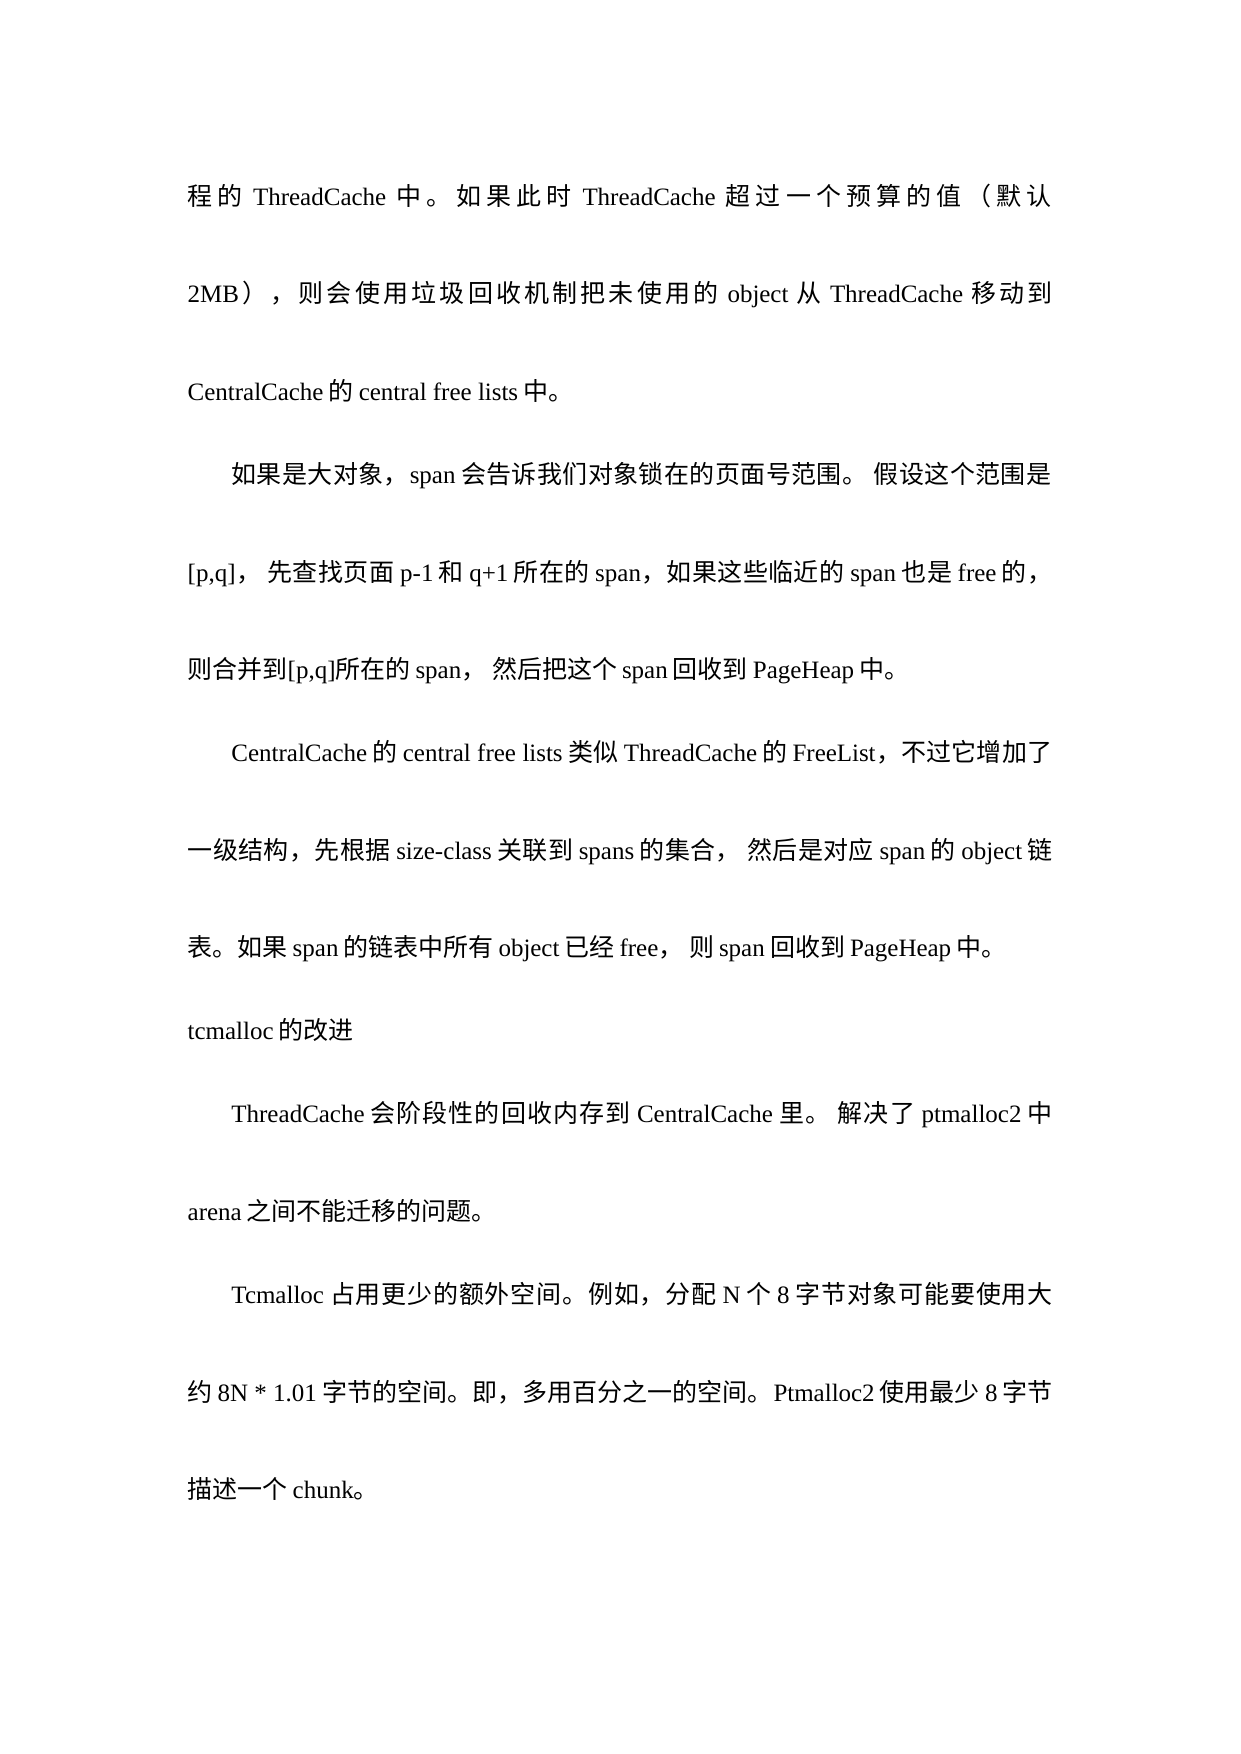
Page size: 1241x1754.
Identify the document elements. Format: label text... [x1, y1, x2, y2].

text Tcmalloc占用更少的额外空间。例如，分配N个8字节对象可能要使用大约8N * 1.01字节的空间。即，多用百分之一的空间。Ptmalloc2使用最少8字节描述一个chunk。 [187, 1260, 1053, 1520]
text ThreadCache会阶段性的回收内存到CentralCache里。 解决了ptmalloc2中arena之间不能迁移的问题。 [187, 1079, 1053, 1242]
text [187, 162, 1053, 422]
text CentralCache的central free lists类似ThreadCache的FreeList，不过它增加了一级结构，先根据size-class关联到spans的集合， 然后是对应span的object链表。如果span的链表中所有object已经free， 则span回收到PageHeap中。 [187, 718, 1053, 978]
text 如果是大对象，span会告诉我们对象锁在的页面号范围。 假设这个范围是[p,q]， 先查找页面p-1和q+1所在的span，如果这些临近的span也是free的，则合并到[p,q]所在的span， 然后把这个span回收到PageHeap中。 [187, 440, 1053, 700]
text tcmalloc的改进 [187, 996, 1053, 1061]
